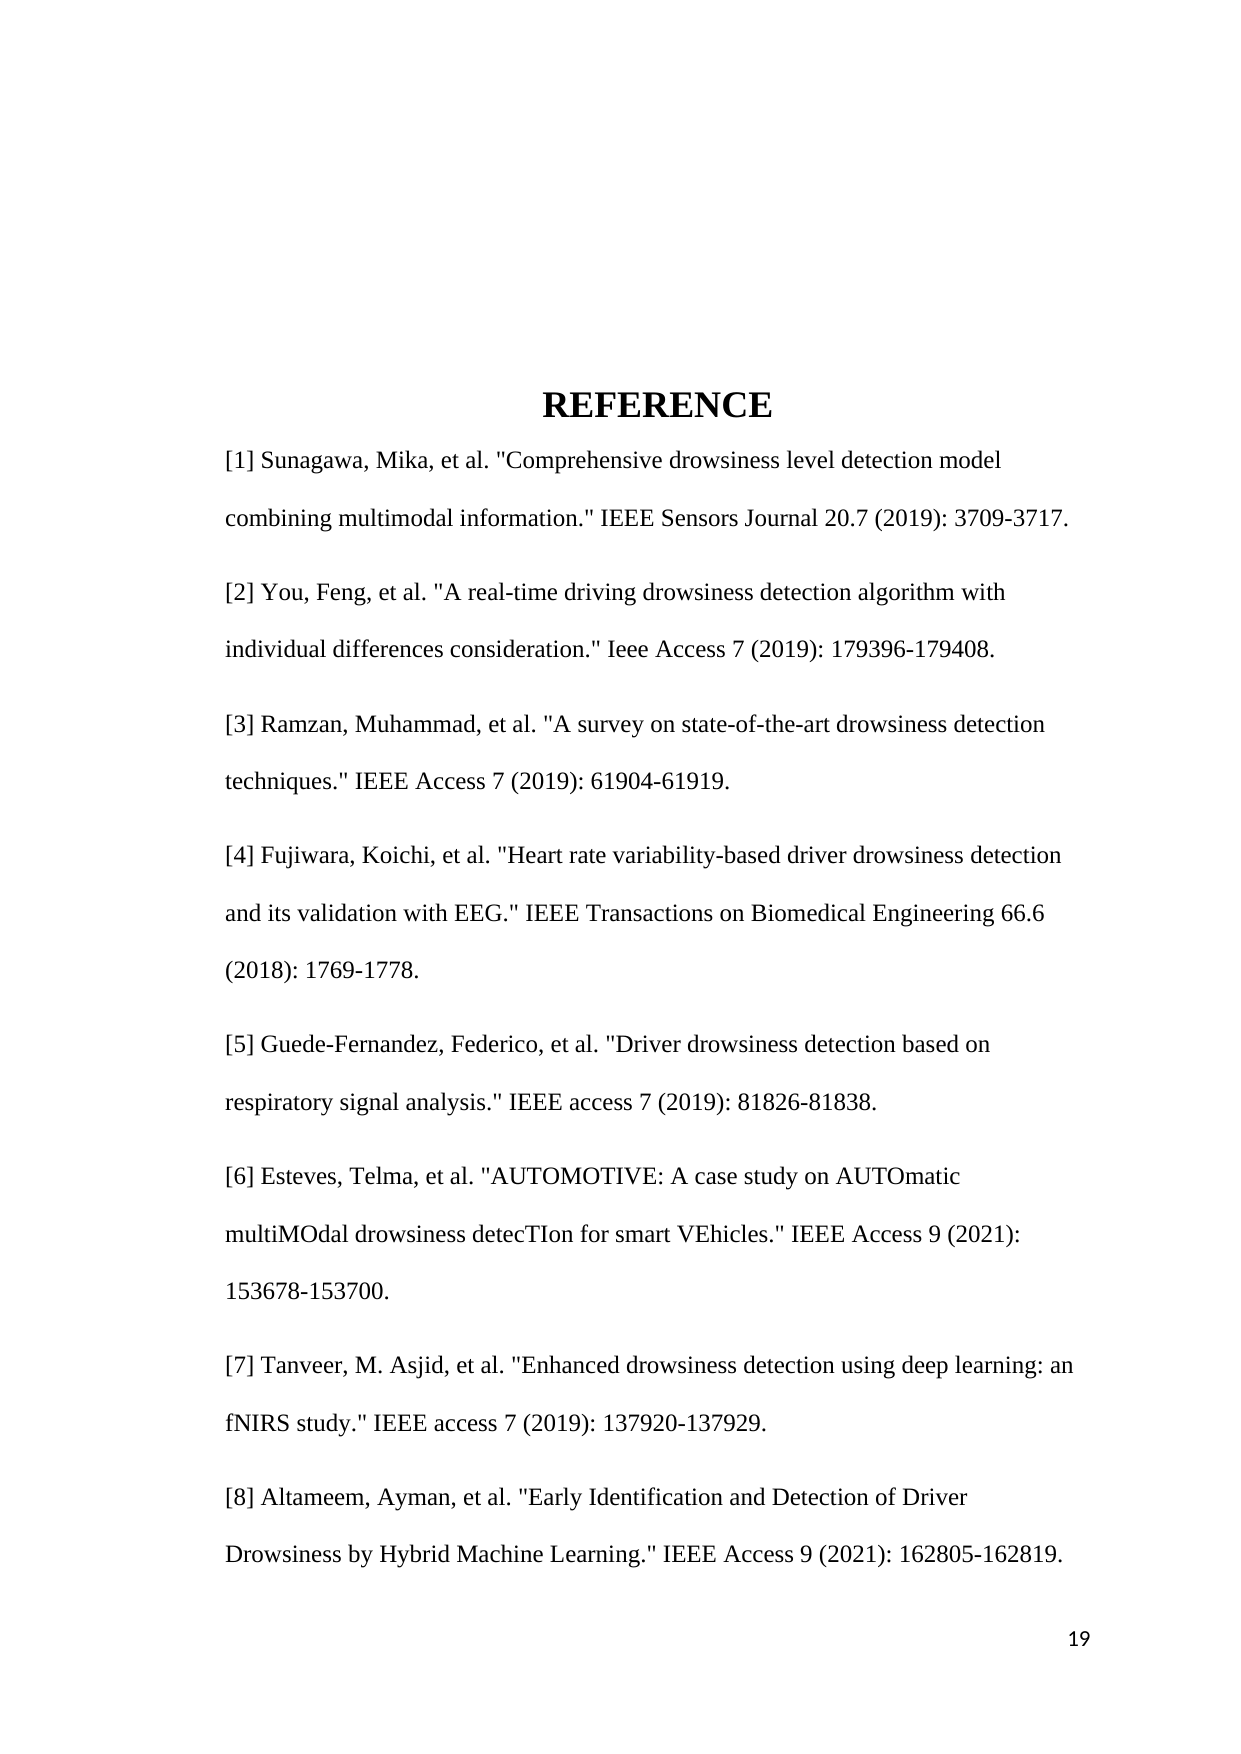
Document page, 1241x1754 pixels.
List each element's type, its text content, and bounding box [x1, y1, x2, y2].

text [6] Esteves, Telma, et al. "AUTOMOTIVE: A case study on AUTOmatic multiMOdal drowsiness detecTIon for smart VEhicles." IEEE Access 9 (2021): 153678-153700. [225, 1161, 1090, 1305]
text [5] Guede-Fernandez, Federico, et al. "Driver drowsiness detection based on respiratory signal analysis." IEEE access 7 (2019): 81826-81838. [225, 1029, 1090, 1116]
text [2] You, Feng, et al. "A real-time driving drowsiness detection algorithm with individual differences consideration." Ieee Access 7 (2019): 179396-179408. [225, 577, 1090, 663]
text [3] Ramzan, Muhammad, et al. "A survey on state-of-the-art drowsiness detection techniques." IEEE Access 7 (2019): 61904-61919. [225, 709, 1090, 795]
text [7] Tanveer, M. Asjid, et al. "Enhanced drowsiness detection using deep learning: an fNIRS study." IEEE access 7 (2019): 137920-137929. [225, 1350, 1090, 1437]
text [4] Fujiwara, Koichi, et al. "Heart rate variability-based driver drowsiness detection and its validation with EEG." IEEE Transactions on Biomedical Engineering 66.6 (2018): 1769-1778. [225, 840, 1090, 984]
text [8] Altameem, Ayman, et al. "Early Identification and Detection of Driver Drowsiness by Hybrid Machine Learning." IEEE Access 9 (2021): 162805-162819. [225, 1482, 1090, 1568]
text REFERENCE [225, 382, 1090, 425]
text [1] Sunagawa, Mika, et al. "Comprehensive drowsiness level detection model combining multimodal information." IEEE Sensors Journal 20.7 (2019): 3709-3717. [225, 445, 1090, 532]
